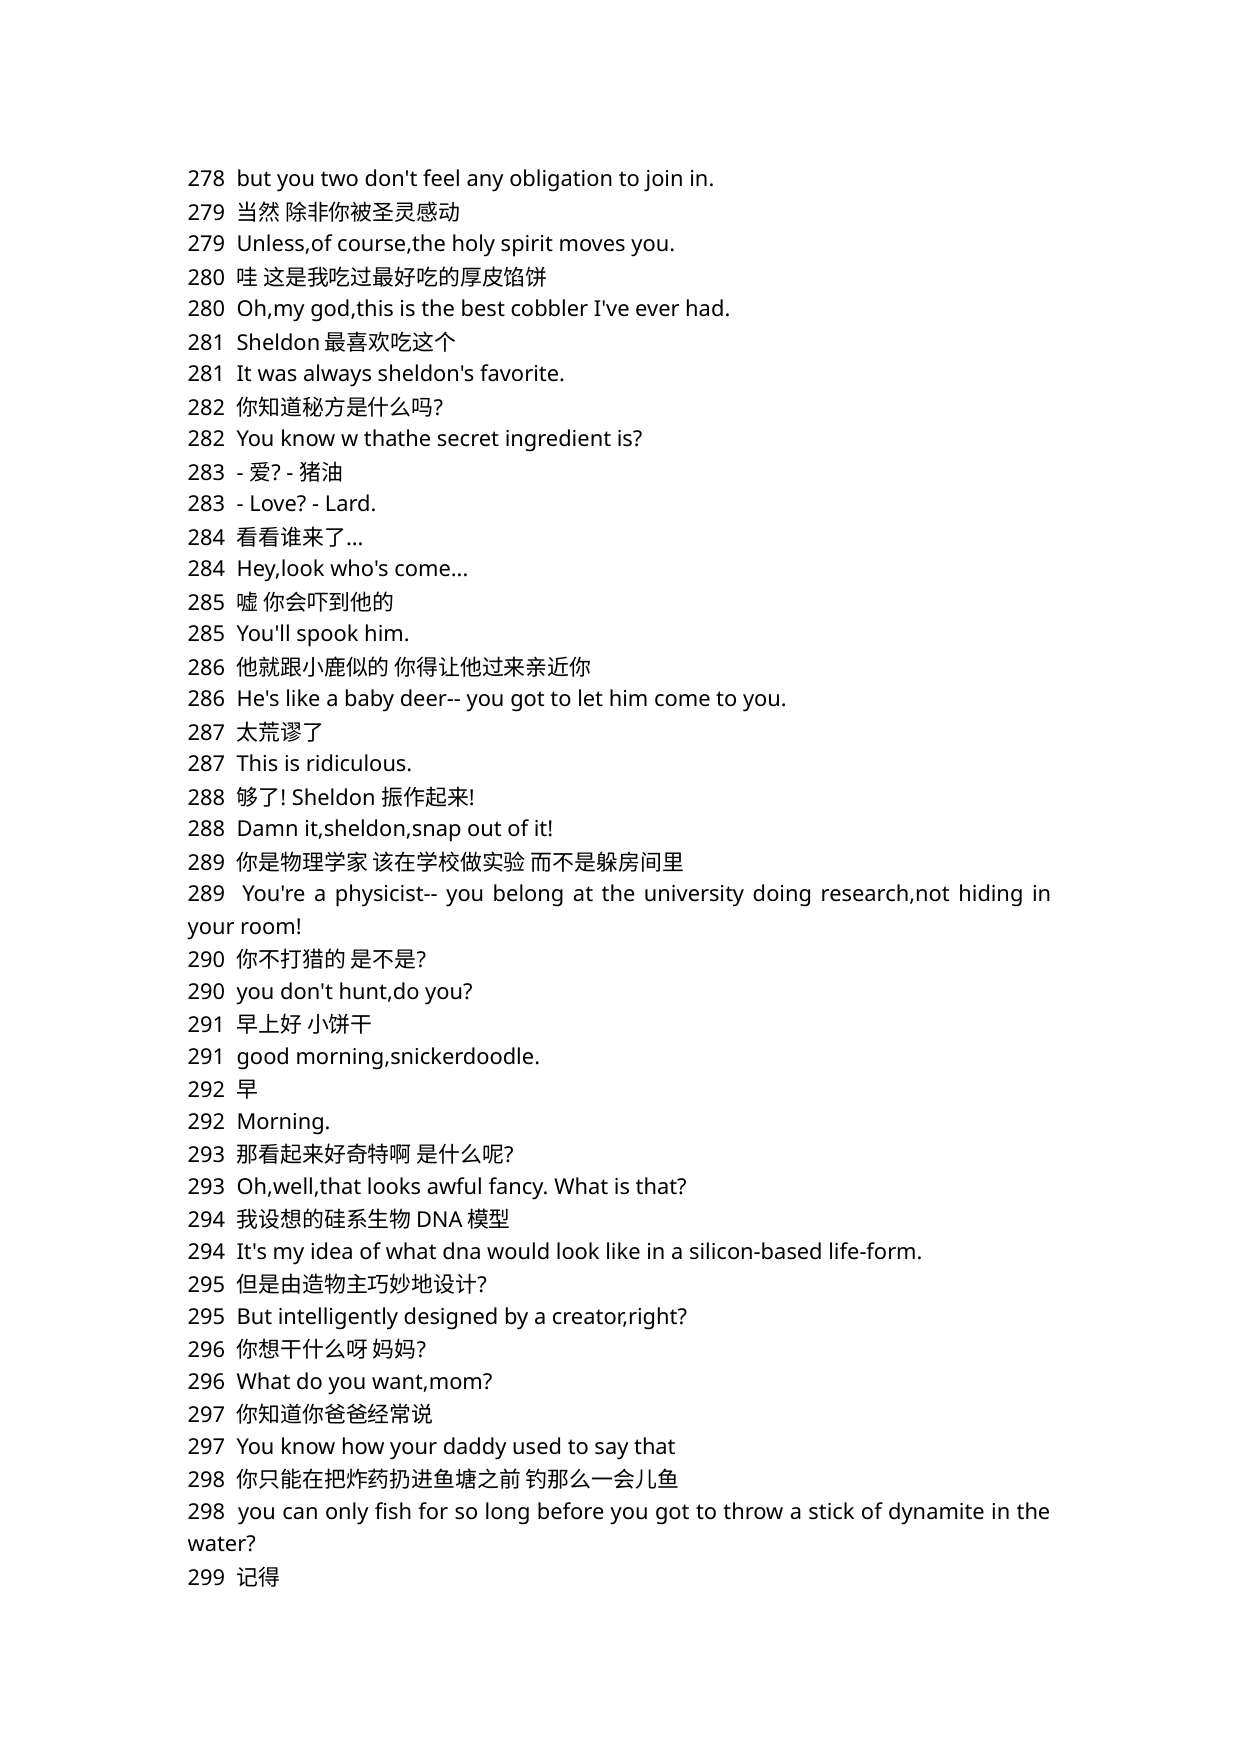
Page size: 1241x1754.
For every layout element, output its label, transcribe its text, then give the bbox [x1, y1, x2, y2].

text 287 This is ridiculous. [187, 747, 1053, 779]
text 284 看看谁来了... [187, 519, 1053, 552]
text 286 他就跟小鹿似的 你得让他过来亲近你 [187, 649, 1053, 682]
text 280 Oh,my god,this is the best cobbler I've ever had. [187, 292, 1053, 324]
text 290 you don't hunt,do you? [187, 974, 1053, 1007]
text 298 you can only fish for so long before you got to throw a stick of dynamite in the water? [187, 1494, 1053, 1559]
text 294 我设想的硅系生物DNA模型 [187, 1202, 1053, 1234]
text 282 You know w thathe secret ingredient is? [187, 422, 1053, 454]
text 289 You're a physicist-- you belong at the university doing research,not hiding in your room! [187, 877, 1053, 942]
text 290 你不打猎的 是不是? [187, 942, 1053, 974]
text 297 You know how your daddy used to say that [187, 1429, 1053, 1462]
text 295 But intelligently designed by a creator,right? [187, 1299, 1053, 1332]
text 279 Unless,of course,the holy spirit moves you. [187, 227, 1053, 259]
text 289 你是物理学家 该在学校做实验 而不是躲房间里 [187, 844, 1053, 877]
text 285 嘘 你会吓到他的 [187, 584, 1053, 617]
text 283 - Love? - Lard. [187, 487, 1053, 519]
text 293 Oh,well,that looks awful fancy. What is that? [187, 1169, 1053, 1202]
text 291 good morning,snickerdoodle. [187, 1039, 1053, 1072]
text 280 哇 这是我吃过最好吃的厚皮馅饼 [187, 259, 1053, 292]
text 293 那看起来好奇特啊 是什么呢? [187, 1137, 1053, 1169]
text 288 够了! Sheldon 振作起来! [187, 779, 1053, 812]
text 292 Morning. [187, 1104, 1053, 1137]
text 298 你只能在把炸药扔进鱼塘之前 钓那么一会儿鱼 [187, 1462, 1053, 1494]
text 297 你知道你爸爸经常说 [187, 1397, 1053, 1429]
text 296 What do you want,mom? [187, 1364, 1053, 1397]
text 288 Damn it,sheldon,snap out of it! [187, 812, 1053, 844]
text 296 你想干什么呀 妈妈? [187, 1332, 1053, 1364]
text 299 记得 [187, 1559, 1053, 1592]
text 283 - 爱? - 猪油 [187, 454, 1053, 487]
text 282 你知道秘方是什么吗? [187, 389, 1053, 422]
text 287 太荒谬了 [187, 714, 1053, 747]
text 286 He's like a baby deer-- you got to let him come to you. [187, 682, 1053, 714]
text 294 It's my idea of what dna would look like in a silicon-based life-form. [187, 1234, 1053, 1267]
text 278 but you two don't feel any obligation to join in. [187, 162, 1053, 194]
text 281 Sheldon最喜欢吃这个 [187, 324, 1053, 357]
text 279 当然 除非你被圣灵感动 [187, 194, 1053, 227]
text 285 You'll spook him. [187, 617, 1053, 649]
text 281 It was always sheldon's favorite. [187, 357, 1053, 389]
text 291 早上好 小饼干 [187, 1007, 1053, 1039]
text 295 但是由造物主巧妙地设计? [187, 1267, 1053, 1299]
text 292 早 [187, 1072, 1053, 1104]
text 284 Hey,look who's come... [187, 552, 1053, 584]
